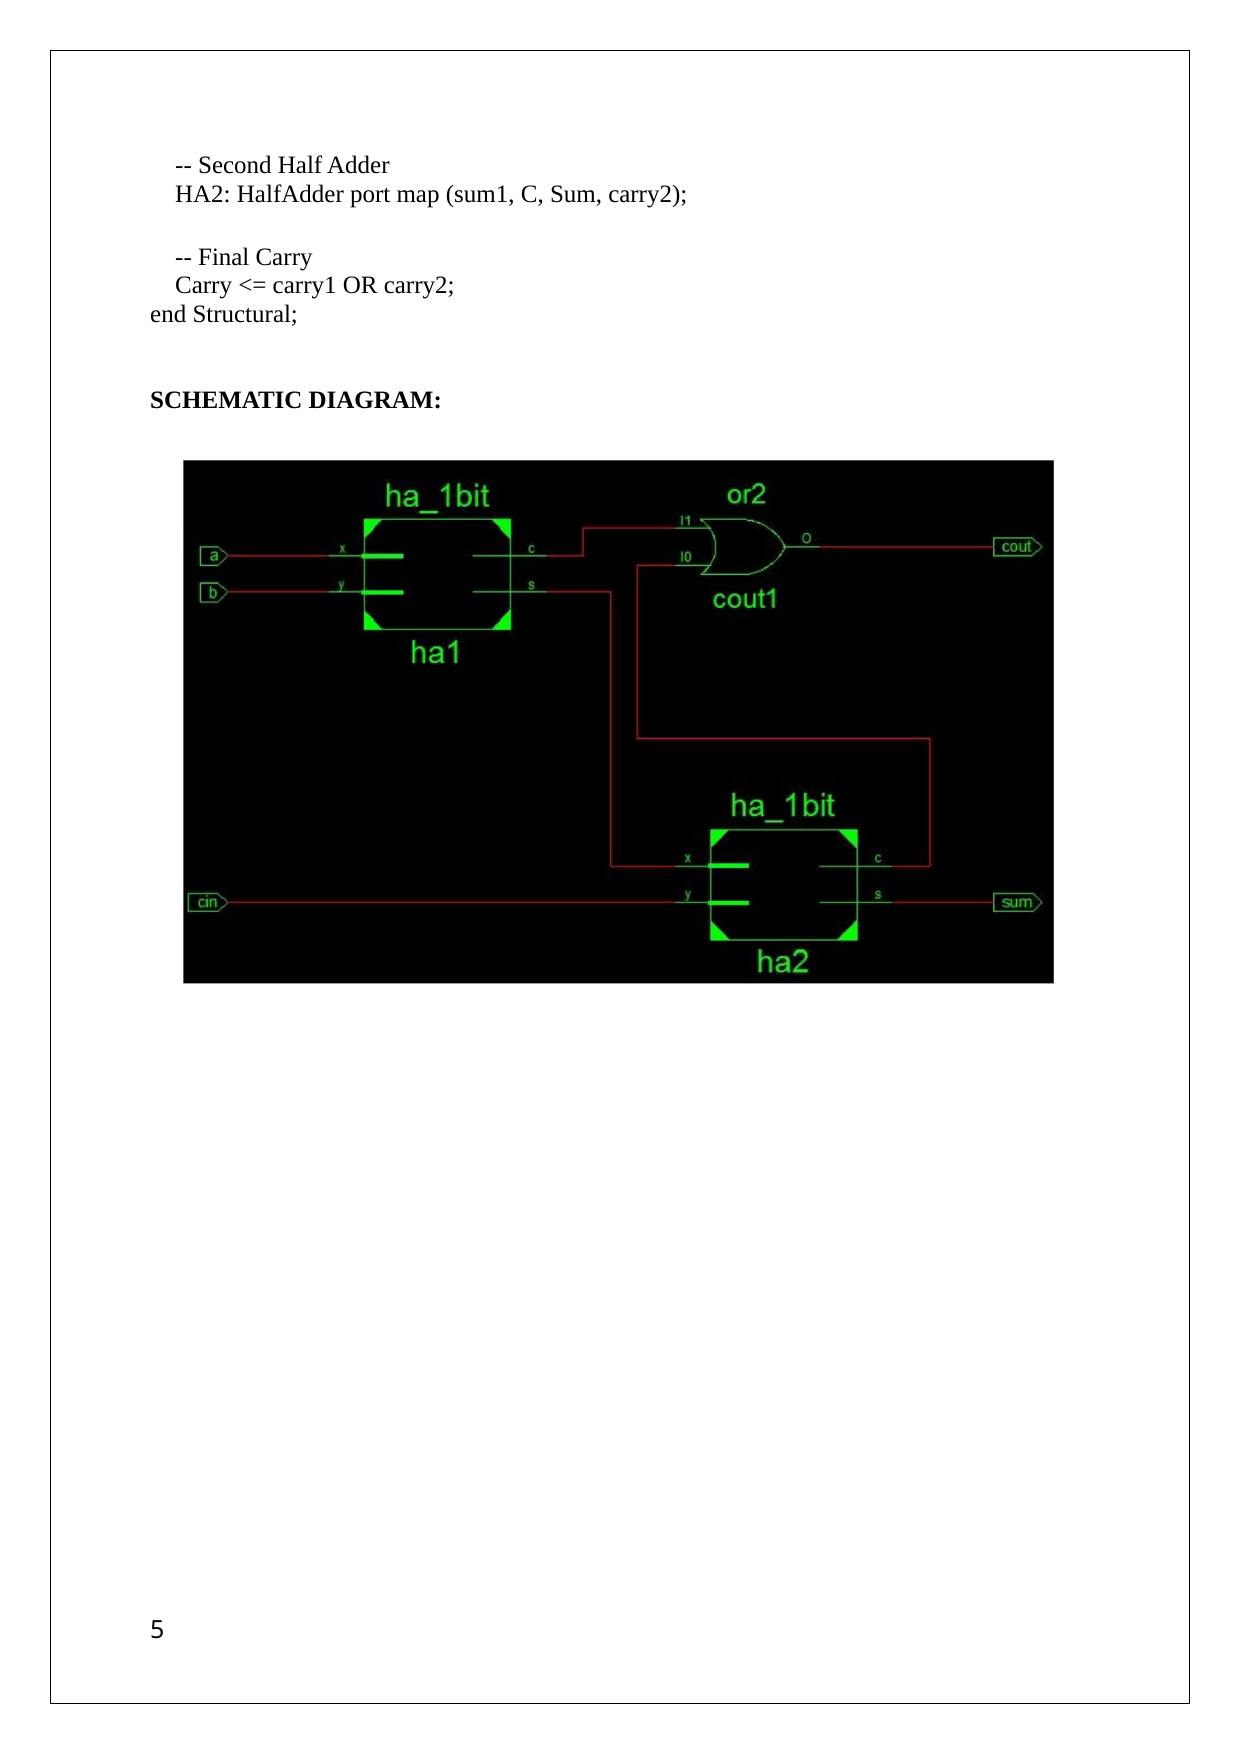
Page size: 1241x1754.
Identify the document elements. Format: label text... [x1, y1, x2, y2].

text HA2: HalfAdder port map (sum1, C, Sum, carry2); [150, 179, 1090, 207]
text end Structural; [150, 299, 1090, 328]
picture [150, 442, 1091, 993]
text -- Final Carry [150, 242, 1090, 270]
text SCHEMATIC DIAGRAM: [150, 385, 1090, 414]
text Carry <= carry1 OR carry2; [150, 270, 1090, 299]
text -- Second Half Adder [150, 150, 1090, 179]
